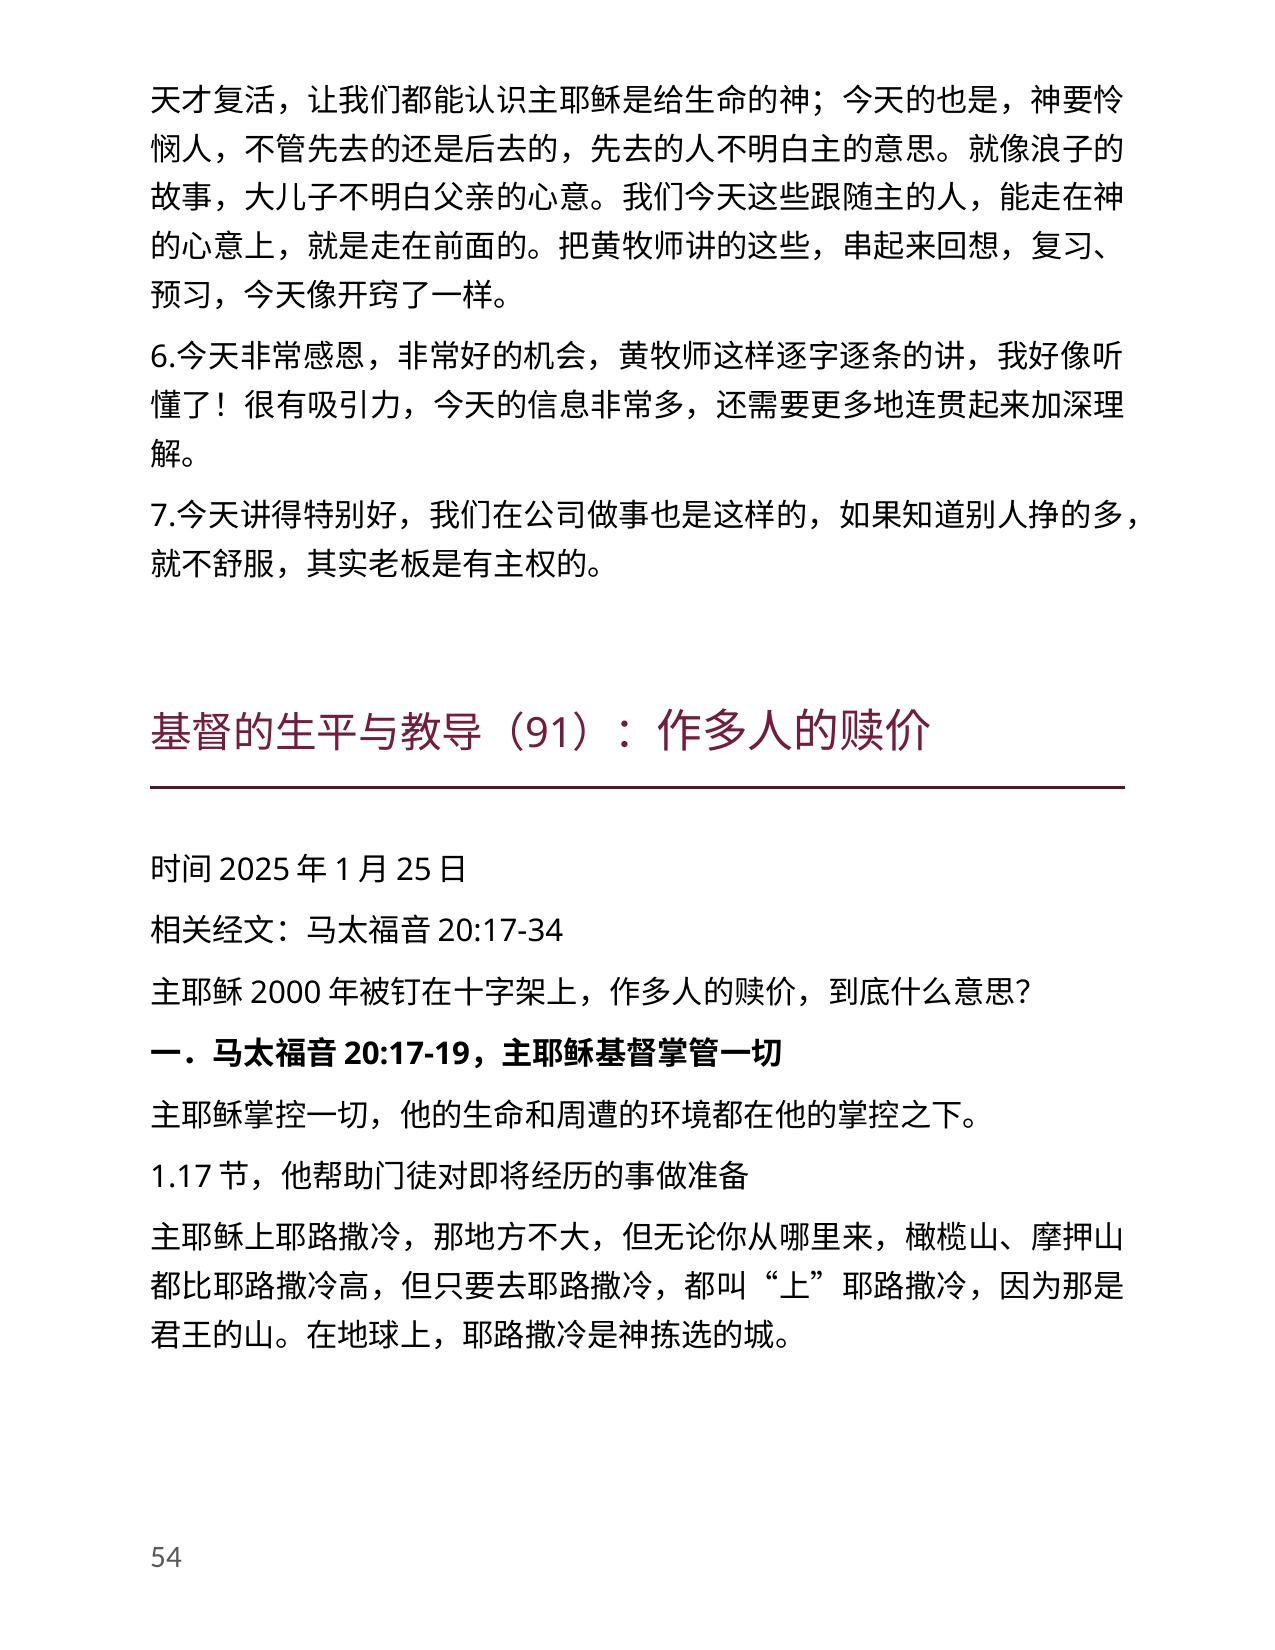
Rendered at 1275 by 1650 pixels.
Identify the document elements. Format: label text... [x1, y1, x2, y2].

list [150, 75, 1125, 315]
list 时间2025年1月25日 [150, 844, 1125, 889]
list 7.今天讲得特别好，我们在公司做事也是这样的，如果知道别人挣的多，就不舒服，其实老板是有主权的。 [150, 490, 1125, 584]
subtitle 基督的生平与教导（91）：作多人的赎价 [150, 694, 1125, 786]
list 一．马太福音20:17-19，主耶稣基督掌管一切 [150, 1028, 1125, 1074]
list 主耶稣2000年被钉在十字架上，作多人的赎价，到底什么意思？ [150, 967, 1125, 1012]
list 1.17节，他帮助门徒对即将经历的事做准备 [150, 1151, 1125, 1196]
list 主耶稣掌控一切，他的生命和周遭的环境都在他的掌控之下。 [150, 1090, 1125, 1135]
list 相关经文：马太福音20:17-34 [150, 905, 1125, 951]
list 6.今天非常感恩，非常好的机会，黄牧师这样逐字逐条的讲，我好像听懂了！很有吸引力，今天的信息非常多，还需要更多地连贯起来加深理解。 [150, 331, 1125, 474]
list 主耶稣上耶路撒冷，那地方不大，但无论你从哪里来，橄榄山、摩押山都比耶路撒冷高，但只要去耶路撒冷，都叫“上”耶路撒冷，因为那是君王的山。在地球上，耶路撒冷是神拣选的城。 [150, 1212, 1125, 1355]
